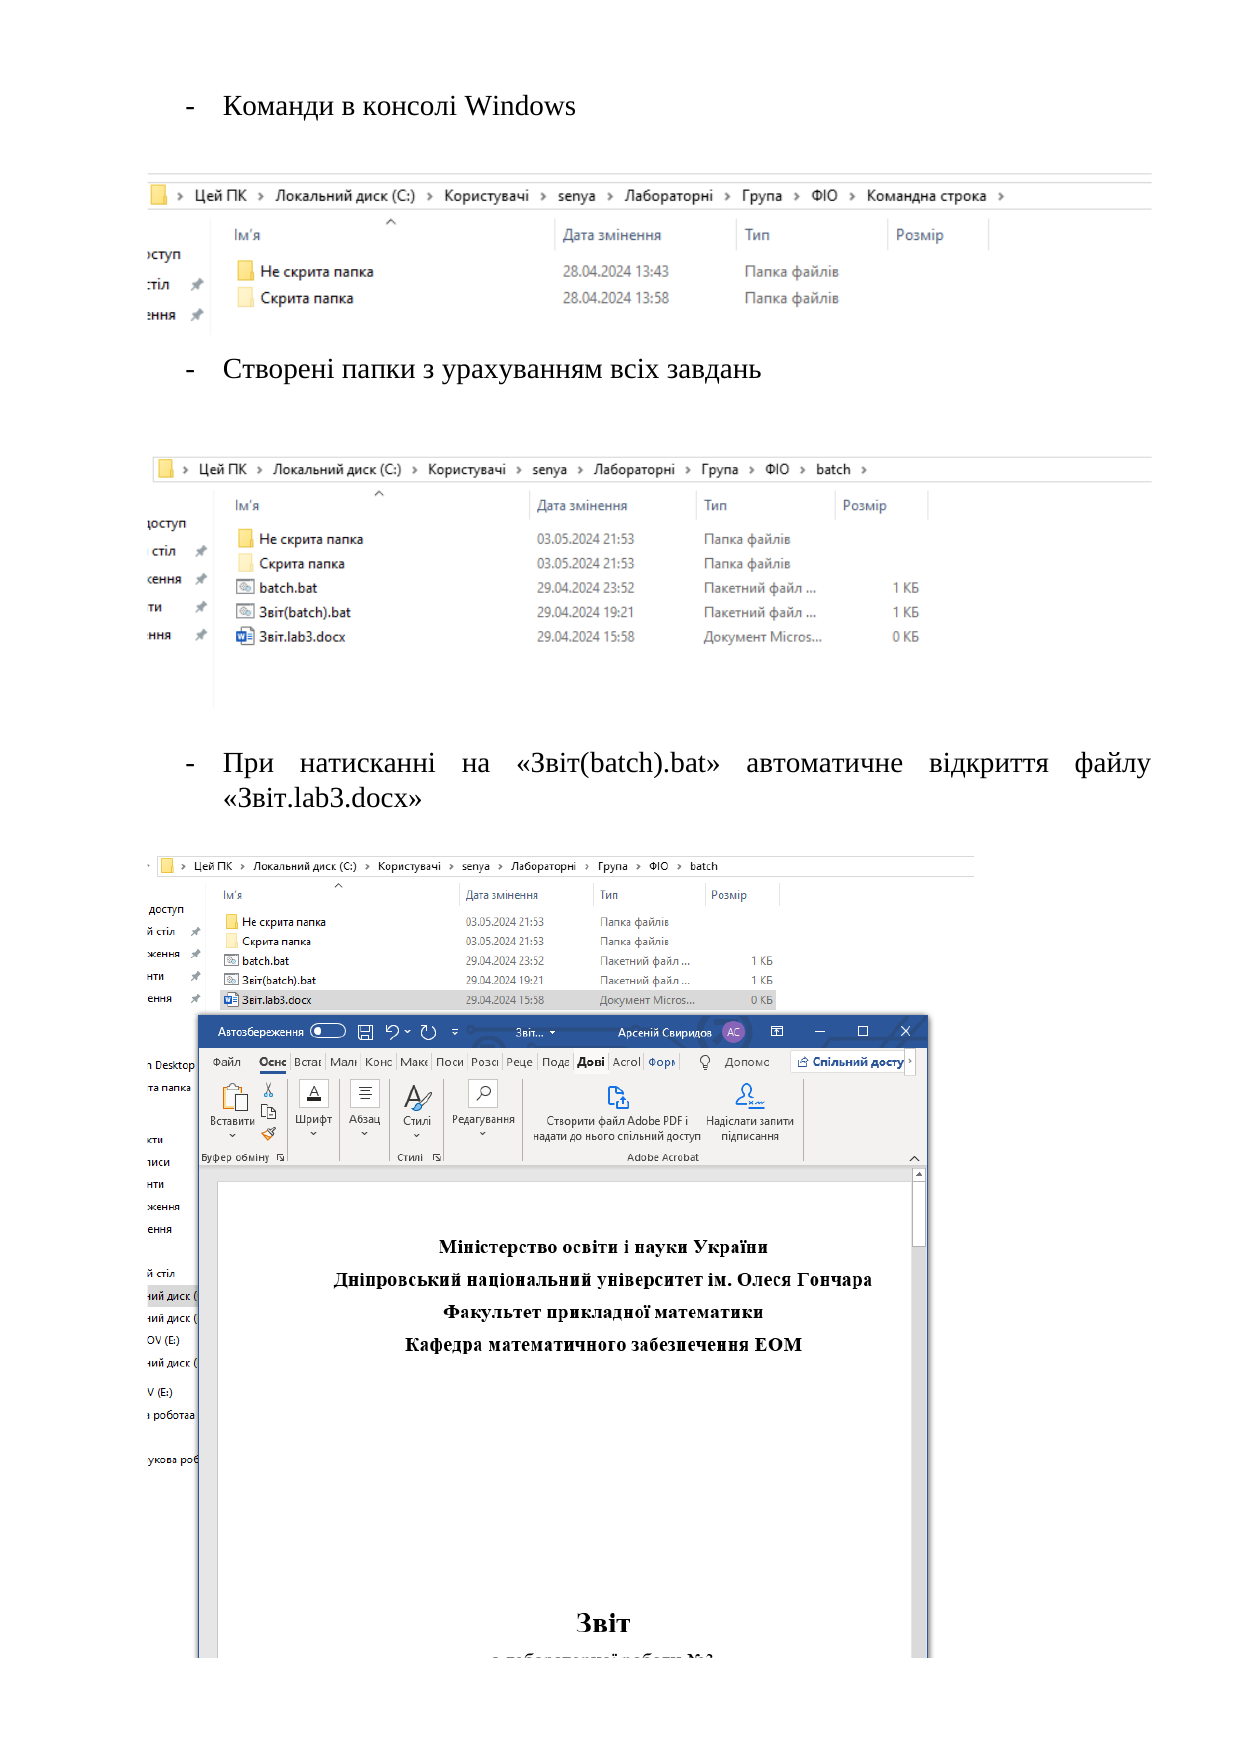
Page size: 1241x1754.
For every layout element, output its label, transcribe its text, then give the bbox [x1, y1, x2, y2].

picture [147, 172, 1152, 335]
list При натисканні на «Звіт(batch).bat» автоматичне відкриття файлу «Звіт.lab3.docx» [185, 745, 1152, 814]
list Створені папки з урахуванням всіх завдань [185, 351, 1152, 385]
list Команди в консолі Windows [185, 88, 1152, 122]
picture [147, 451, 1152, 708]
picture [147, 851, 975, 1658]
